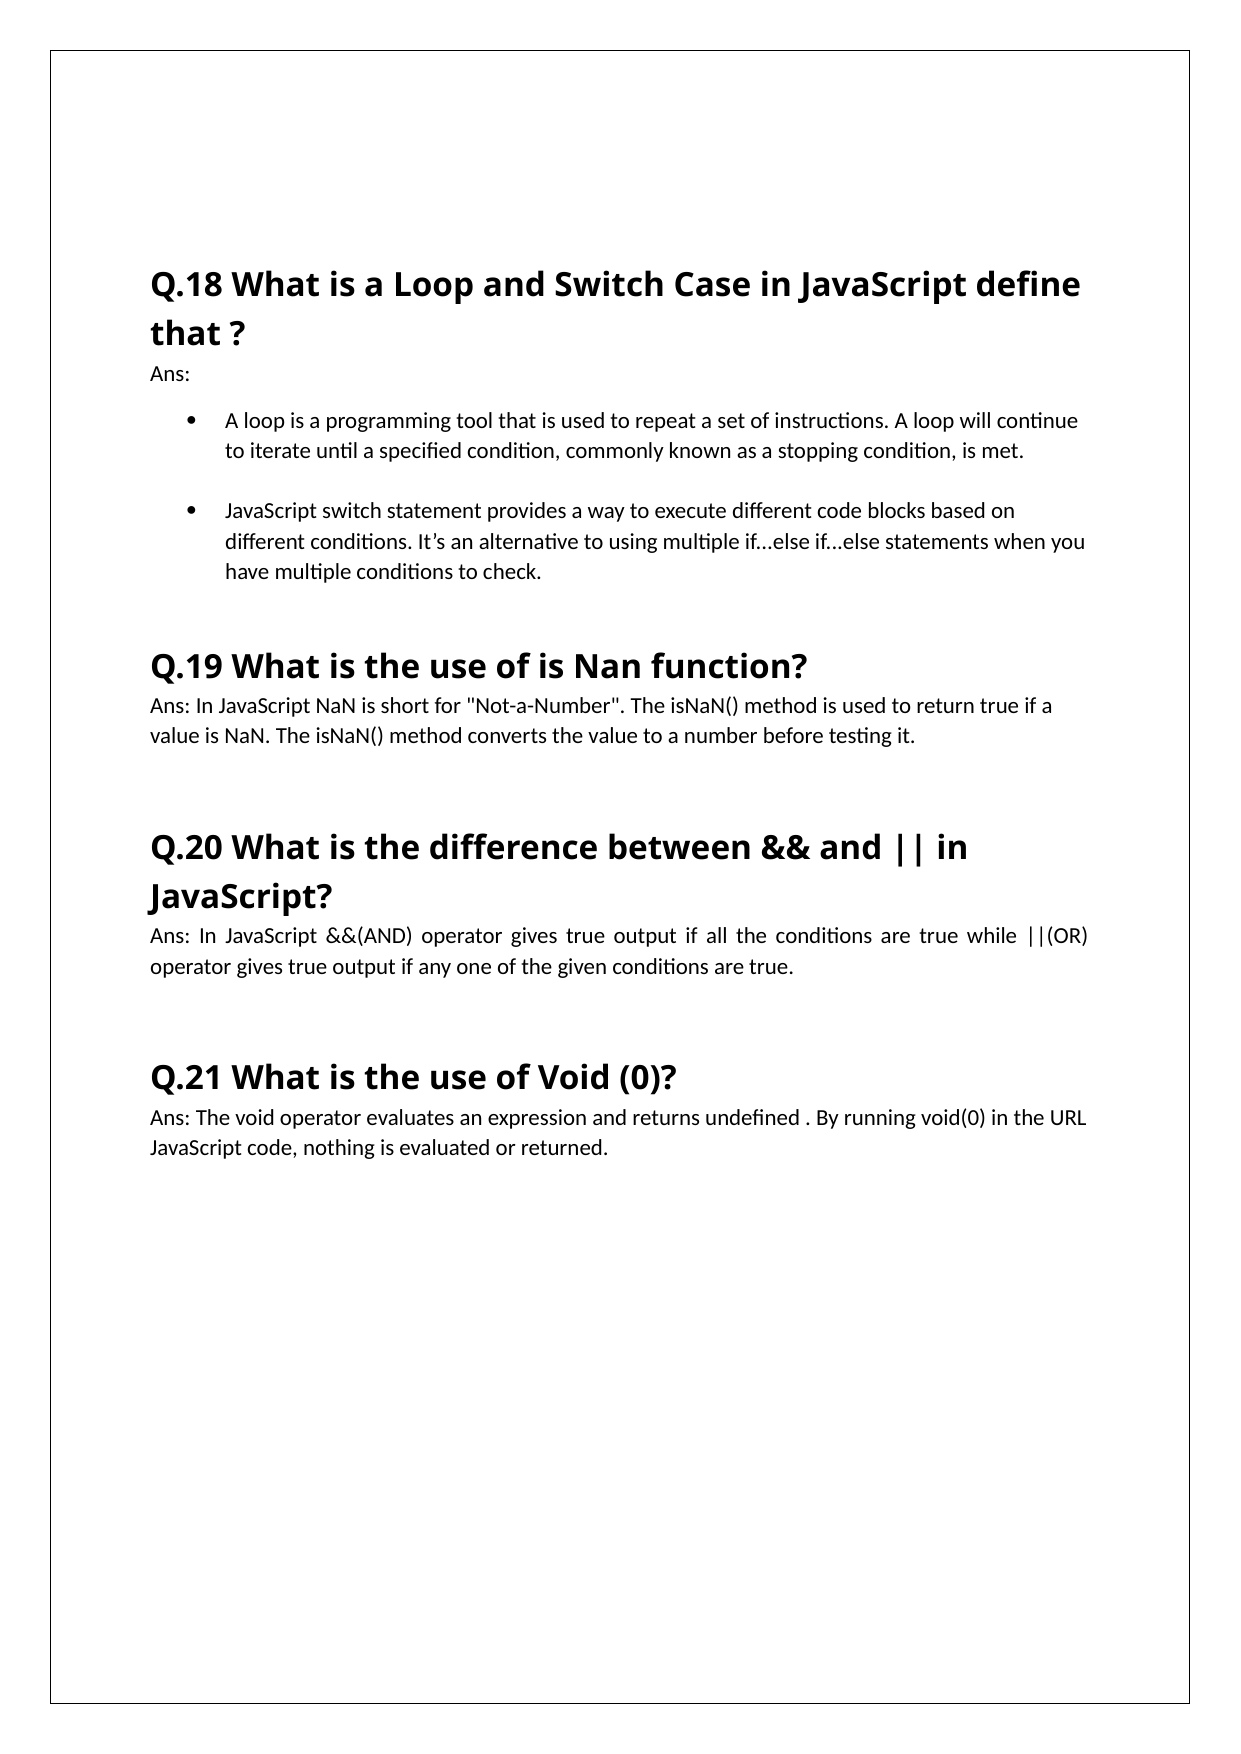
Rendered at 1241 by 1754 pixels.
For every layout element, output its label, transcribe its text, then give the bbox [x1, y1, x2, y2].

text Ans: [150, 359, 1090, 387]
text Ans: In JavaScript NaN is short for "Not-a-Number". The isNaN() method is used to return true if a value is NaN. The isNaN() method converts the value to a number before testing it. [150, 691, 1090, 749]
subtitle Q.20 What is the difference between && and || in JavaScript? [150, 824, 1090, 918]
subtitle Q.19 What is the use of is Nan function? [150, 642, 1090, 688]
text Ans: The void operator evaluates an expression and returns undefined . By running void(0) in the URL JavaScript code, nothing is evaluated or returned. [150, 1103, 1090, 1161]
list A loop is a programming tool that is used to repeat a set of instructions. A loop will continue to iterate until a specified condition, commonly known as a stopping condition, is met. [187, 406, 1090, 464]
subtitle Q.18 What is a Loop and Switch Case in JavaScript define that ? [150, 261, 1090, 356]
list JavaScript switch statement provides a way to execute different code blocks based on different conditions. It’s an alternative to using multiple if...else if...else statements when you have multiple conditions to check. [187, 497, 1090, 585]
subtitle Q.21 What is the use of Void (0)? [150, 1054, 1090, 1099]
text Ans: In JavaScript &&(AND) operator gives true output if all the conditions are true while ||(OR) operator gives true output if any one of the given conditions are true. [150, 922, 1090, 980]
